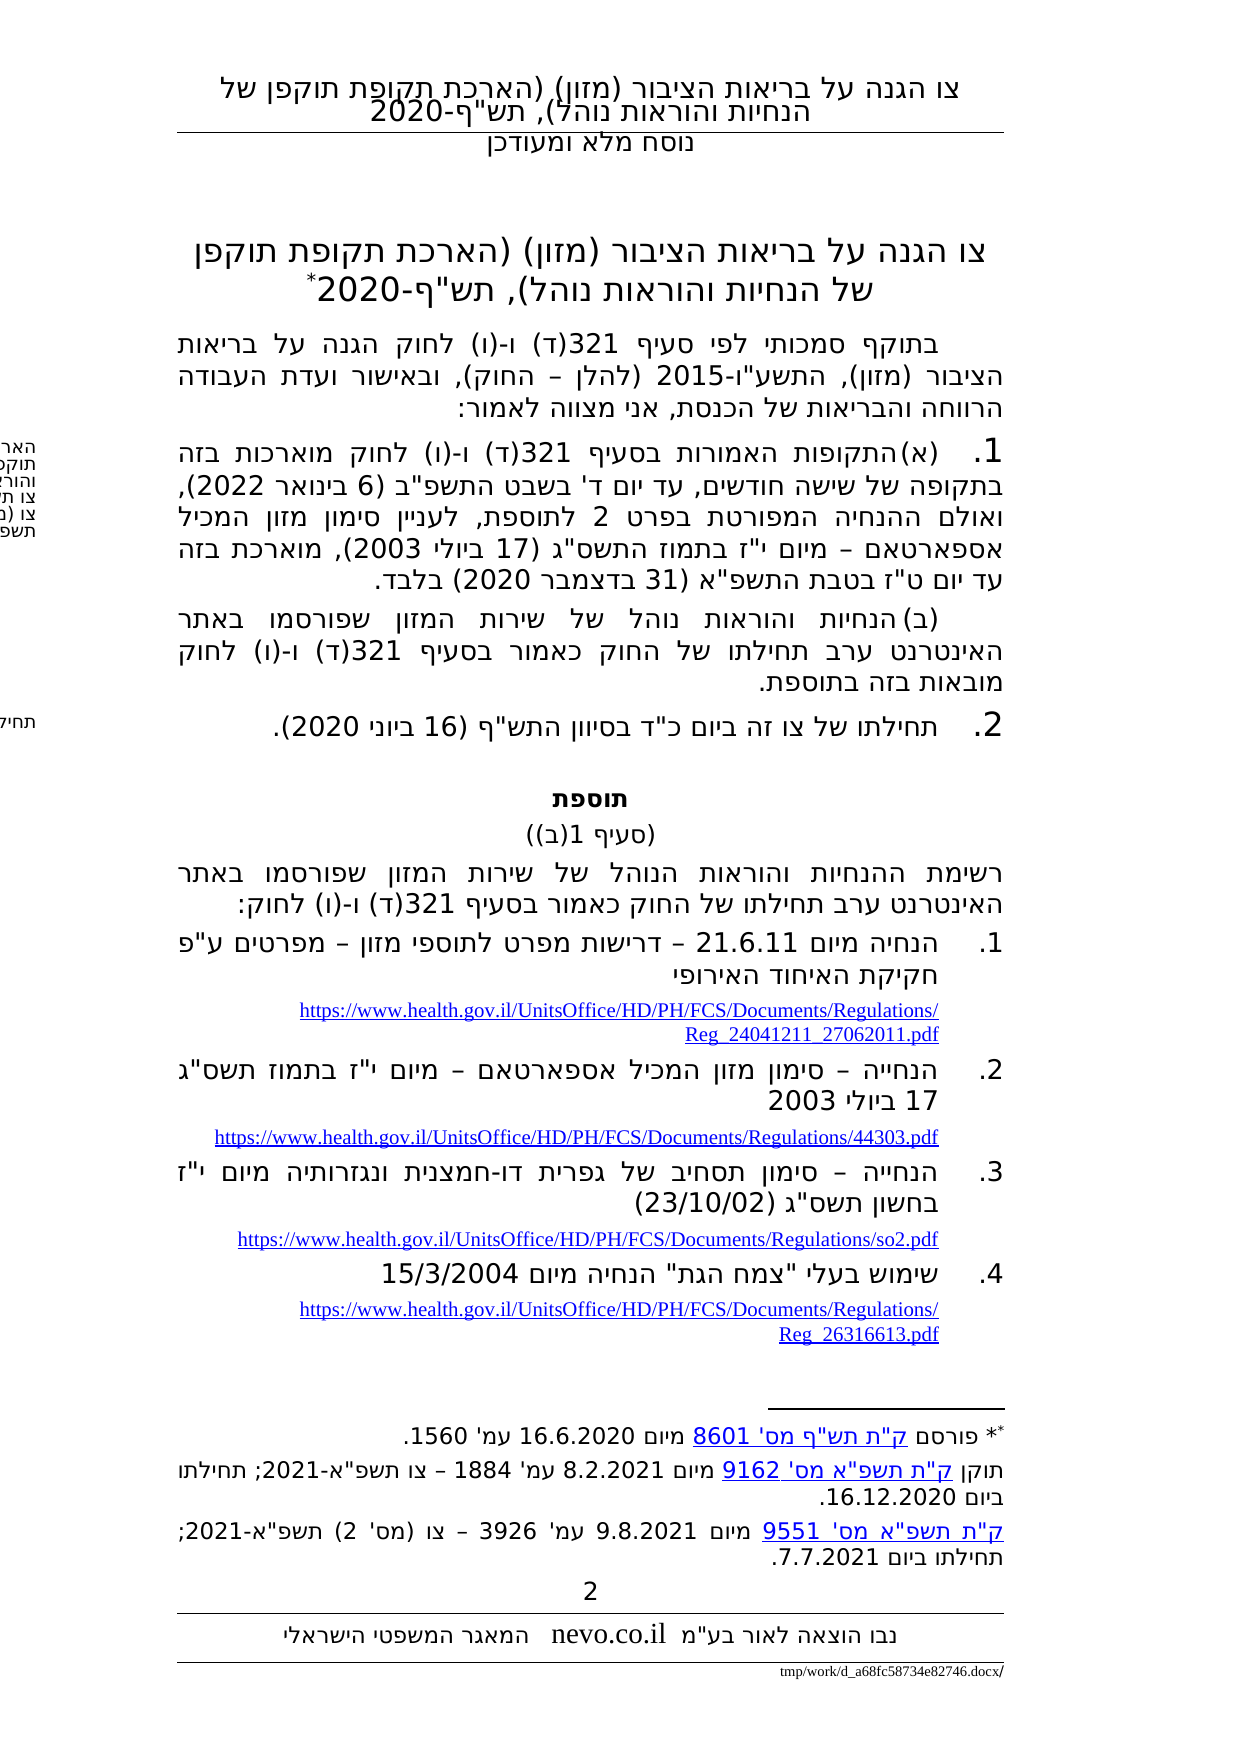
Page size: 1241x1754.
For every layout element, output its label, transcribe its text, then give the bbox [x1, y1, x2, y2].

text צו הגנה על בריאות הציבור (מזון) (הארכת תקופת תוקפן של הנחיות והוראות נוהל), תש"ף-2020* [177, 231, 1004, 309]
text 4. שימוש בעלי "צמח הגת" הנחיה מיום 15/3/2004 [177, 1258, 1004, 1290]
text https://www.health.gov.il/UnitsOffice/HD/PH/FCS/Documents/Regulations/Reg_26316613.pdf [177, 1297, 939, 1346]
text רשימת ההנחיות והוראות הנוהל של שירות המזון שפורסמו באתר האינטרנט ערב תחילתו של החוק כאמור בסעיף 321(ד) ו-(ו) לחוק: [177, 857, 1004, 920]
text 1. (א) התקופות האמורות בסעיף 321(ד) ו-(ו) לחוק מוארכות בזה בתקופה של שישה חודשים, עד יום ד' בשבט התשפ"ב (6 בינואר 2022), ואולם ההנחיה המפורטת בפרט 2 לתוספת, לעניין סימון מזון המכיל אספארטאם – מיום י"ז בתמוז התשס"ג (17 ביולי 2003), מוארכת בזה עד יום ט"ז בטבת התשפ"א (31 בדצמבר 2020) בלבד. [177, 431, 1004, 596]
text 2. תחילתו של צו זה ביום כ"ד בסיוון התש"ף (16 ביוני 2020). [177, 706, 1004, 745]
text (ב) הנחיות והוראות נוהל של שירות המזון שפורסמו באתר האינטרנט ערב תחילתו של החוק כאמור בסעיף 321(ד) ו-(ו) לחוק מובאות בזה בתוספת. [177, 604, 1004, 698]
text תוספת [177, 784, 1004, 813]
text 2. הנחייה – סימון מזון המכיל אספארטאם – מיום י"ז בתמוז תשס"ג 17 ביולי 2003 [177, 1054, 1004, 1117]
text https://www.health.gov.il/UnitsOffice/HD/PH/FCS/Documents/Regulations/44303.pdf [177, 1124, 939, 1149]
text (סעיף 1(ב)) [177, 820, 1004, 849]
text 1. הנחיה מיום 21.6.11 – דרישות מפרט לתוספי מזון – מפרטים ע"פ חקיקת האיחוד האירופי [177, 928, 1004, 991]
text בתוקף סמכותי לפי סעיף 321(ד) ו-(ו) לחוק הגנה על בריאות הציבור (מזון), התשע"ו-2015 (להלן – החוק), ובאישור ועדת העבודה הרווחה והבריאות של הכנסת, אני מצווה לאמור: [177, 329, 1004, 423]
text 3. הנחייה – סימון תסחיב של גפרית דו-חמצנית ונגזרותיה מיום י"ז בחשון תשס"ג (23/10/02) [177, 1156, 1004, 1219]
text https://www.health.gov.il/UnitsOffice/HD/PH/FCS/Documents/Regulations/Reg_24041211_27062011.pdf [177, 998, 939, 1046]
text https://www.health.gov.il/UnitsOffice/HD/PH/FCS/Documents/Regulations/so2.pdf [177, 1227, 939, 1251]
